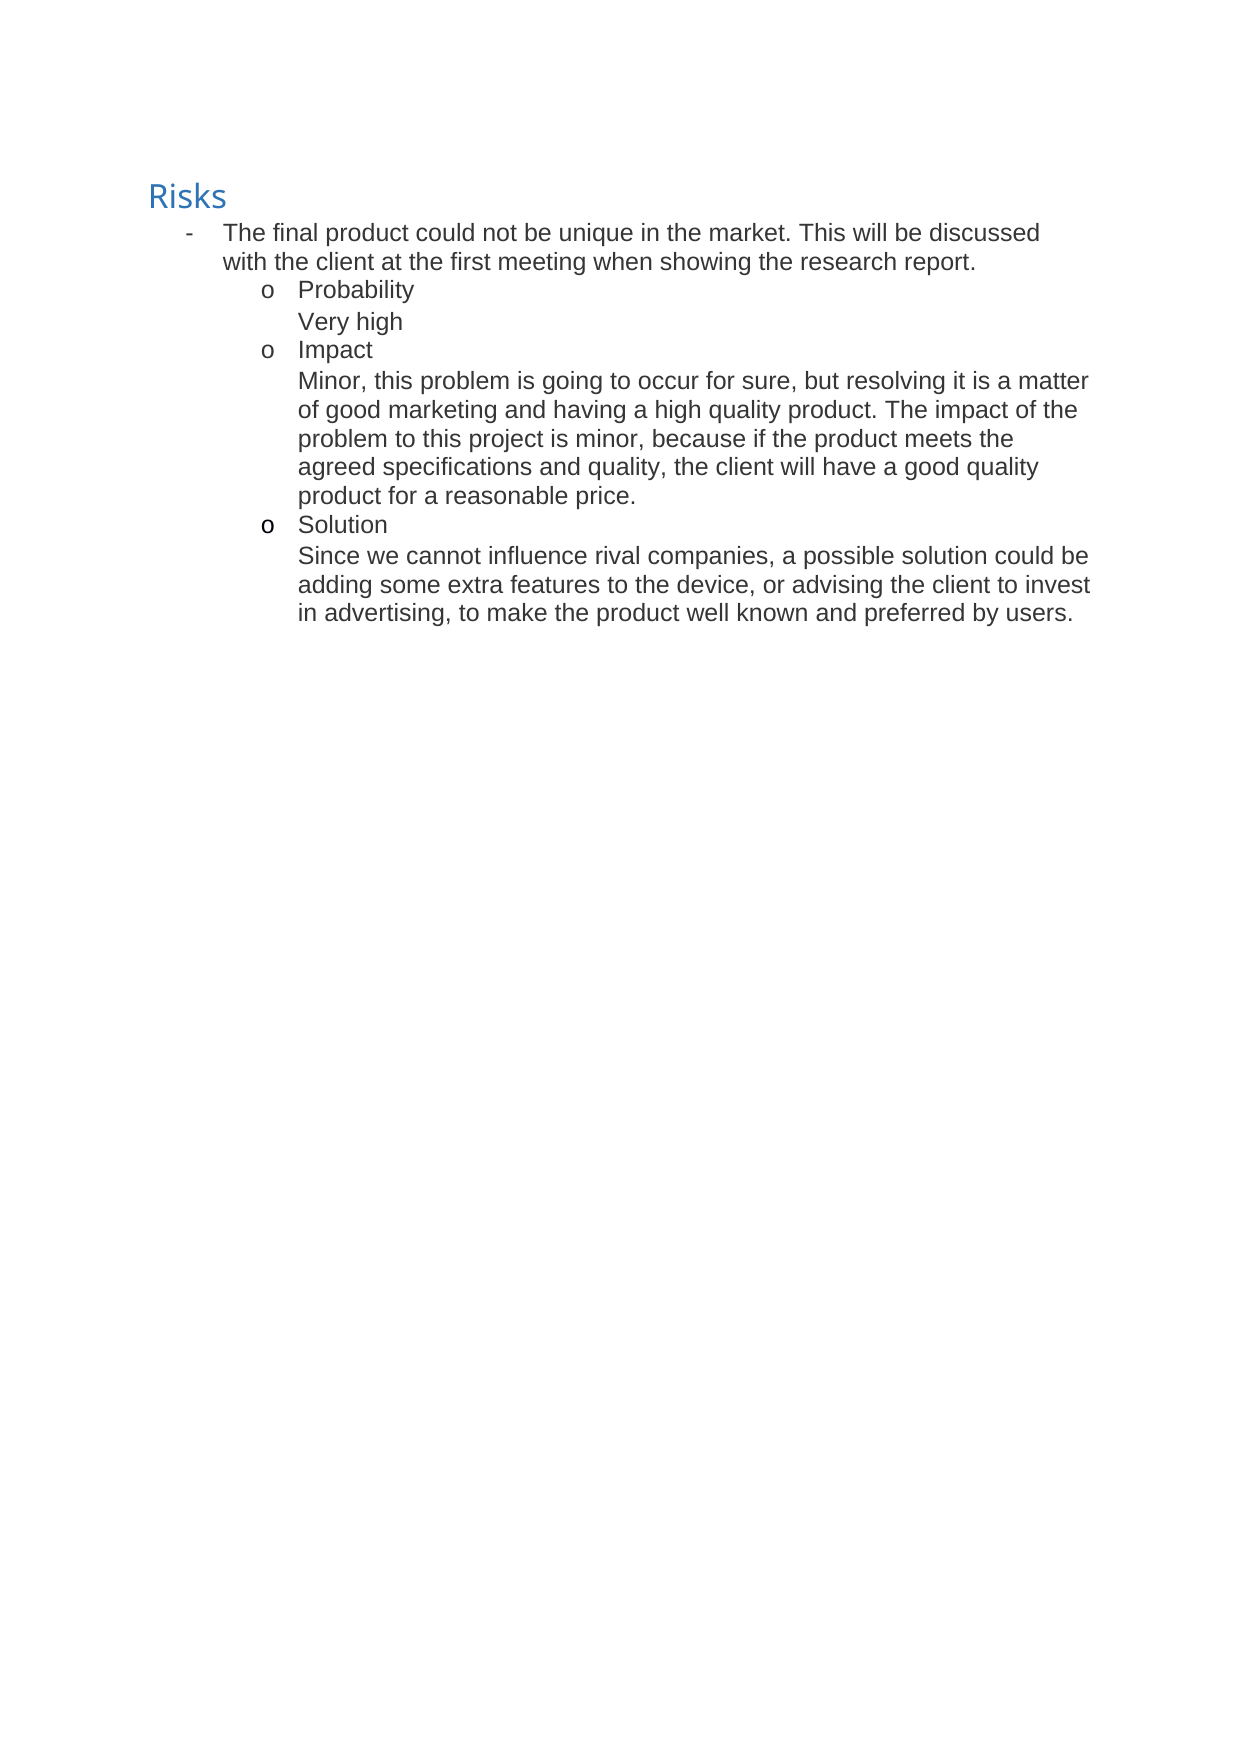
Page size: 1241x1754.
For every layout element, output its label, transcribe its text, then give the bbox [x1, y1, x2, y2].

list The final product could not be unique in the market. This will be discussed with the client at the first meeting when showing the research report. [185, 218, 1093, 276]
list Solution Since we cannot influence rival companies, a possible solution could be adding some extra features to the device, or advising the client to invest in advertising, to make the product well known and preferred by users. [260, 510, 1093, 627]
list Probability Very high [260, 276, 1093, 335]
list Impact Minor, this problem is going to occur for sure, but resolving it is a matter of good marketing and having a high quality product. The impact of the problem to this project is minor, because if the product meets the agreed specifications and quality, the client will have a good quality product for a reasonable price. [260, 335, 1093, 510]
subtitle Risks [148, 173, 1093, 218]
